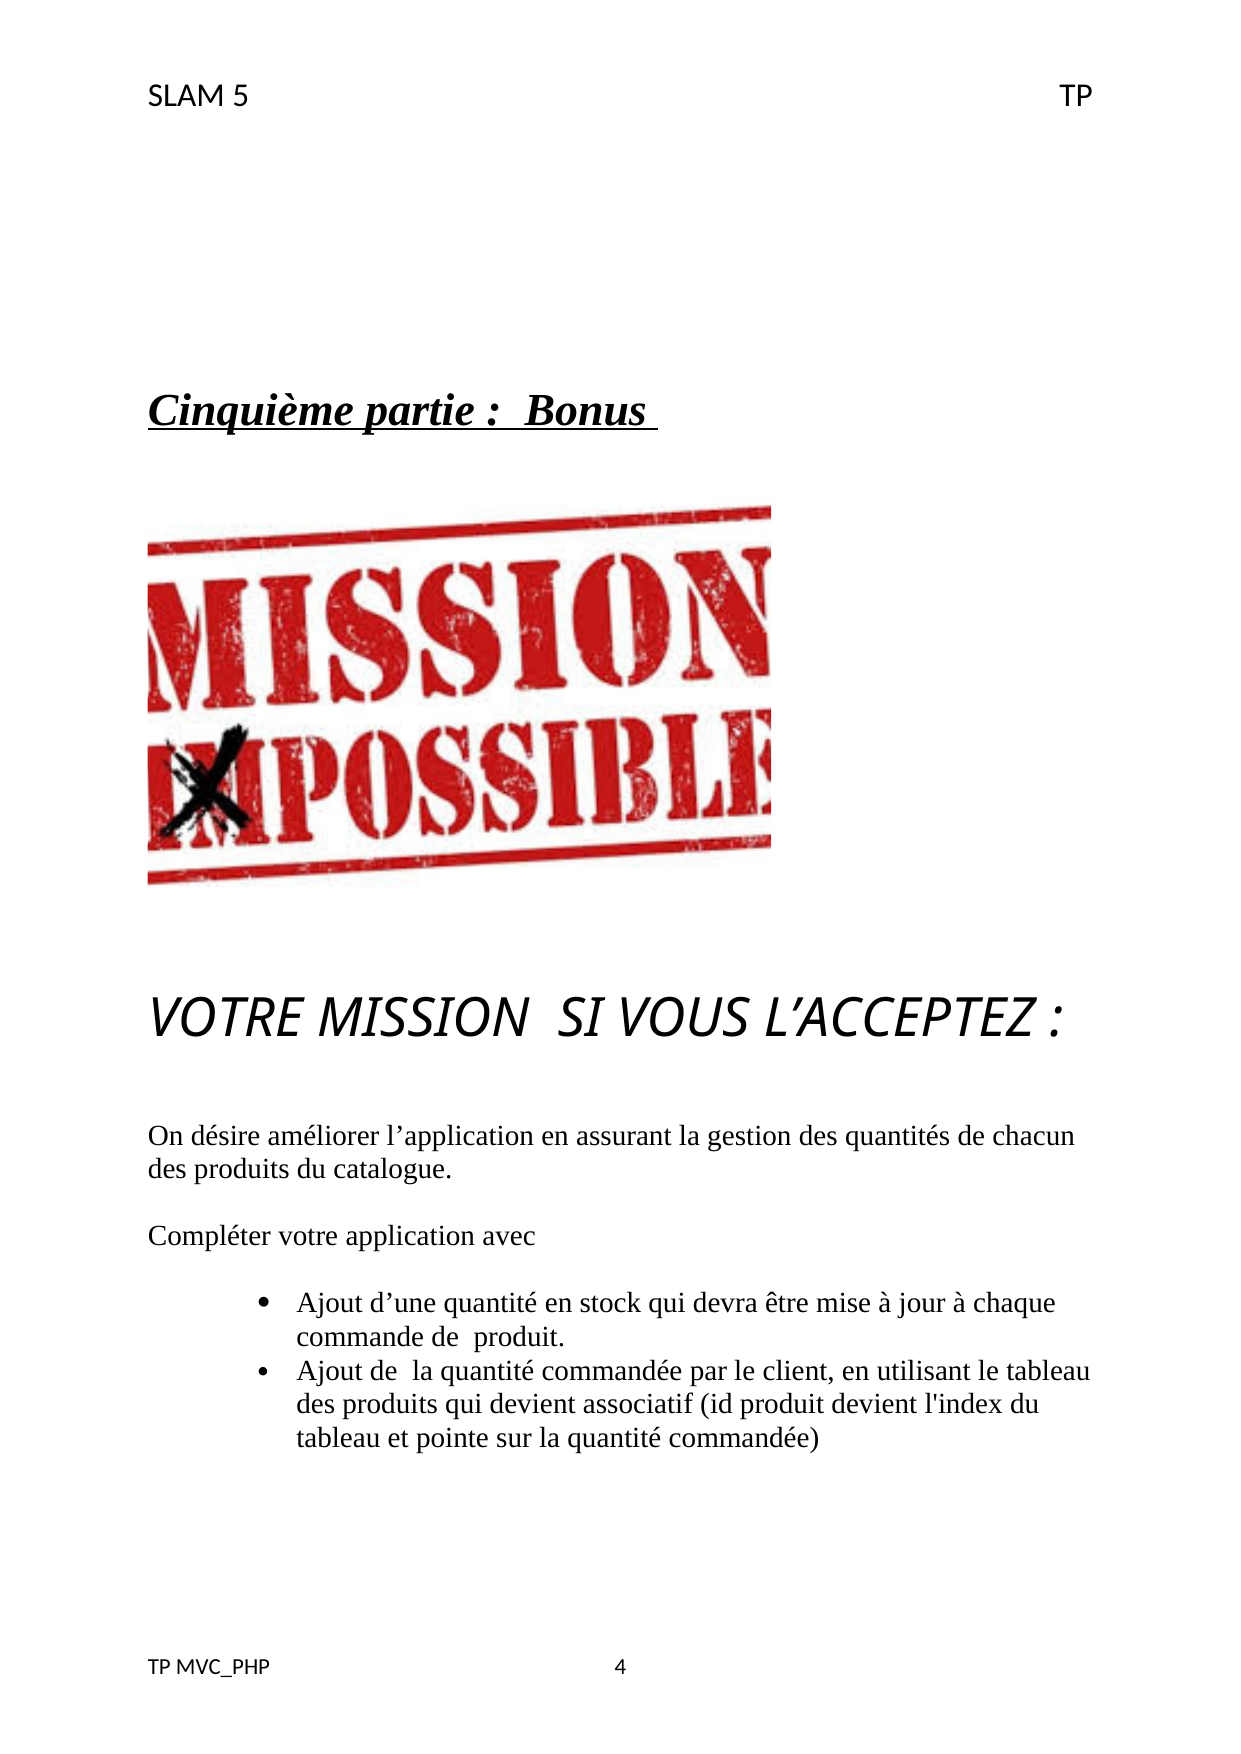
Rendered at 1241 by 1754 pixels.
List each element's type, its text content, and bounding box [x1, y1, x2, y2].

picture [147, 488, 772, 901]
text VOTRE MISSION SI VOUS L’ACCEPTEZ : [148, 979, 1093, 1052]
subtitle Cinquième partie : Bonus [148, 382, 1093, 435]
list Ajout d’une quantité en stock qui devra être mise à jour à chaque commande de produit. [258, 1286, 1093, 1353]
list Ajout de la quantité commandée par le client, en utilisant le tableau des produits qui devient associatif (id produit devient l'index du tableau et pointe sur la quantité commandée) [258, 1353, 1093, 1453]
text On désire améliorer l’application en assurant la gestion des quantités de chacun des produits du catalogue. [148, 1118, 1093, 1185]
text Compléter votre application avec [148, 1218, 1093, 1252]
